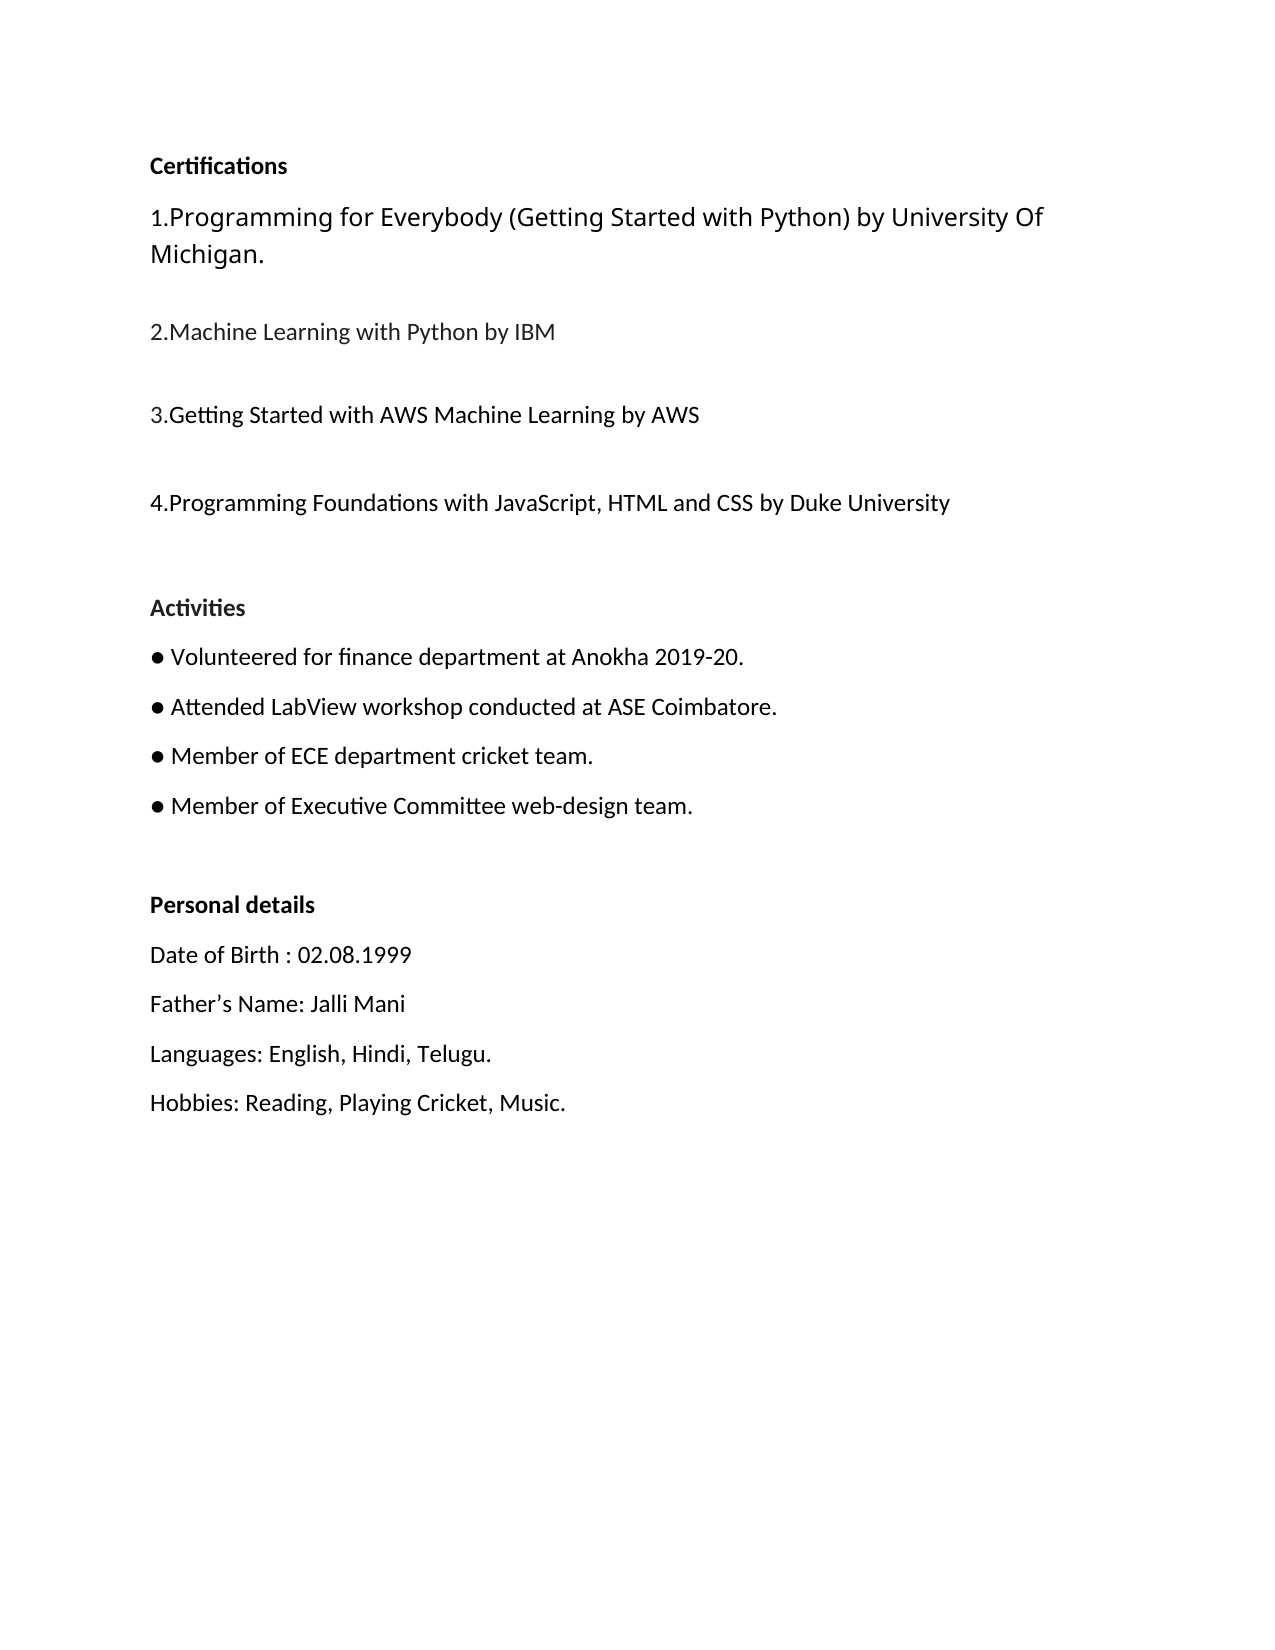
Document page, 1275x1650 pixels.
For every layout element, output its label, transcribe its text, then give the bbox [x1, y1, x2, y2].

subtitle 2.Machine Learning with Python by IBM [150, 277, 1125, 347]
text ● Attended LabView workshop conducted at ASE Coimbatore. [150, 691, 1125, 721]
text ● Member of ECE department cricket team. [150, 741, 1125, 771]
text Languages: English, Hindi, Telugu. [150, 1038, 1125, 1068]
text Personal details [150, 889, 1125, 920]
text 4.Programming Foundations with JavaScript, HTML and CSS by Duke University [150, 487, 1125, 518]
text Activities [150, 592, 1125, 622]
text Certifications [150, 150, 1125, 181]
text Date of Birth : 02.08.1999 [150, 939, 1125, 969]
text ● Member of Executive Committee web-design team. [150, 790, 1125, 821]
text ● Volunteered for finance department at Anokha 2019-20. [150, 641, 1125, 672]
text Hobbies: Reading, Playing Cricket, Music. [150, 1088, 1125, 1118]
subtitle 3.Getting Started with AWS Machine Learning by AWS [150, 399, 1125, 429]
subtitle 1.Programming for Everybody (Getting Started with Python) by University Of Michigan. [150, 199, 1125, 270]
text Father’s Name: Jalli Mani [150, 988, 1125, 1019]
